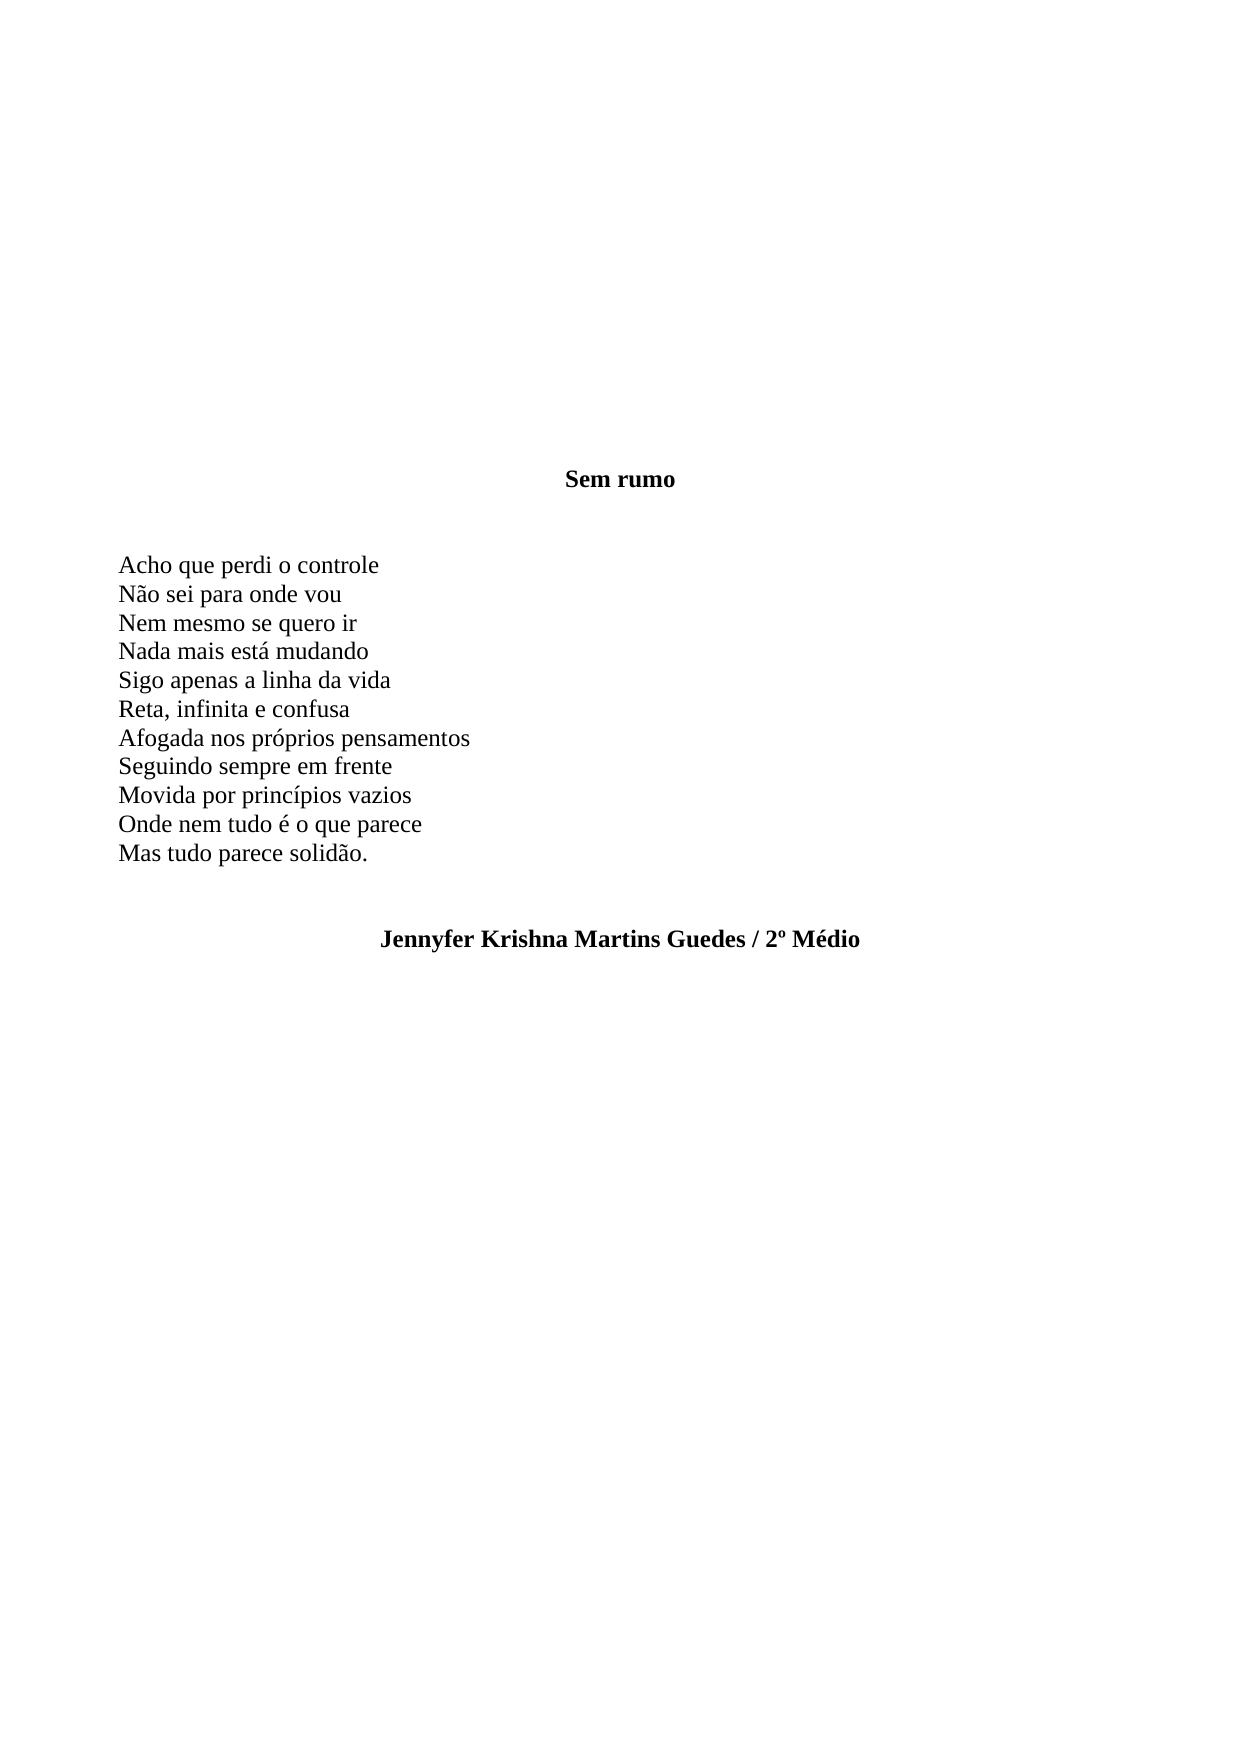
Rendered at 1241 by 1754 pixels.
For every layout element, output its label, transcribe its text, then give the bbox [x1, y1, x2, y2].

text Reta, infinita e confusa [118, 694, 1122, 723]
text Jennyfer Krishna Martins Guedes / 2º Médio [118, 924, 1122, 953]
text Sigo apenas a linha da vida [118, 665, 1122, 694]
text Afogada nos próprios pensamentos [118, 723, 1122, 751]
text Sem rumo [118, 464, 1122, 493]
text Acho que perdi o controle [118, 550, 1122, 579]
text Nem mesmo se quero ir [118, 608, 1122, 636]
text Mas tudo parece solidão. [118, 838, 1122, 866]
text Seguindo sempre em frente [118, 751, 1122, 780]
text Não sei para onde vou [118, 579, 1122, 608]
text Onde nem tudo é o que parece [118, 809, 1122, 838]
text Nada mais está mudando [118, 636, 1122, 665]
text Movida por princípios vazios [118, 780, 1122, 809]
